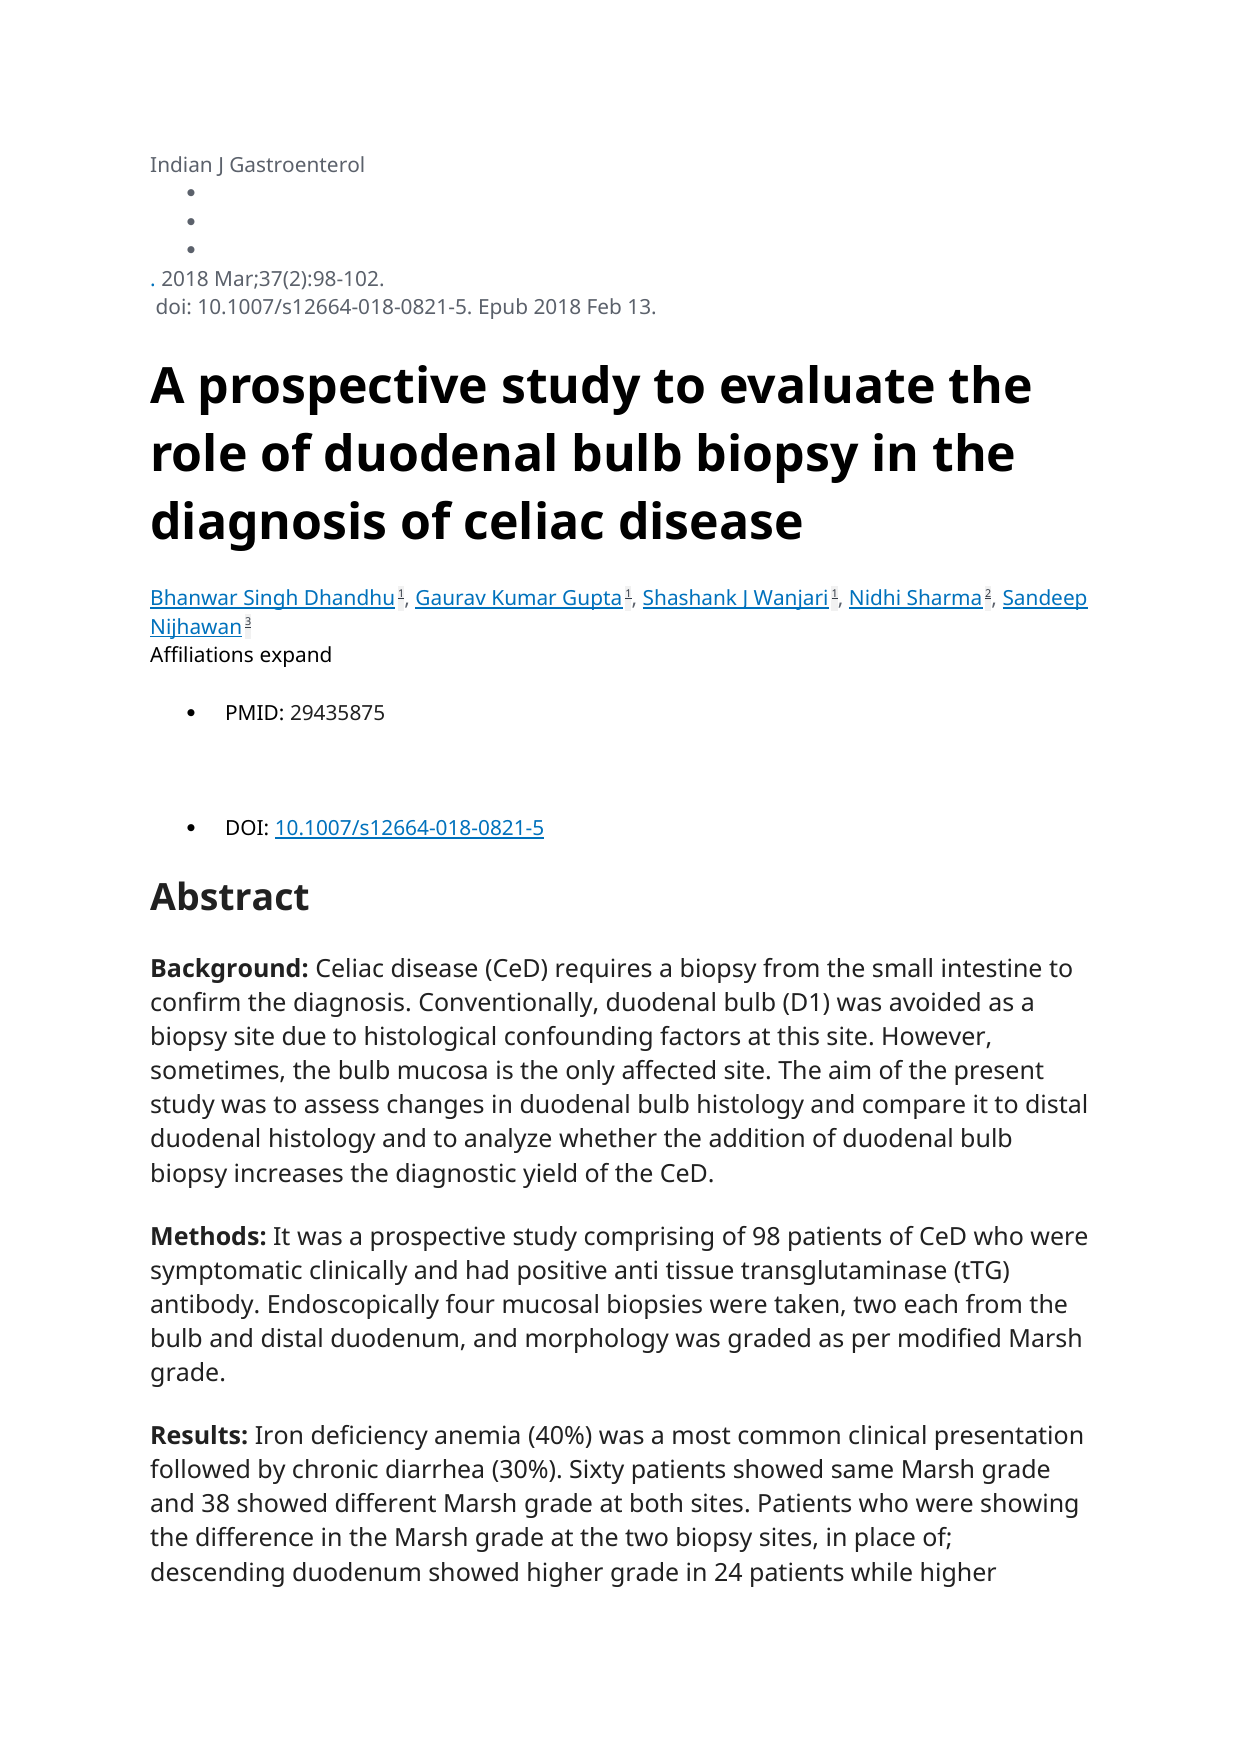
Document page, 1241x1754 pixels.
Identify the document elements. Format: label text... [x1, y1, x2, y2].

text Background: Celiac disease (CeD) requires a biopsy from the small intestine to confirm the diagnosis. Conventionally, duodenal bulb (D1) was avoided as a biopsy site due to histological confounding factors at this site. However, sometimes, the bulb mucosa is the only affected site. The aim of the present study was to assess changes in duodenal bulb histology and compare it to distal duodenal histology and to analyze whether the addition of duodenal bulb biopsy increases the diagnostic yield of the CeD. [150, 951, 1090, 1189]
text Abstract [150, 871, 1090, 922]
list DOI: 10.1007/s12664-018-0821-5 [187, 813, 1090, 841]
text Methods: It was a prospective study comprising of 98 patients of CeD who were symptomatic clinically and had positive anti tissue transglutaminase (tTG) antibody. Endoscopically four mucosal biopsies were taken, two each from the bulb and distal duodenum, and morphology was graded as per modified Marsh grade. [150, 1218, 1090, 1389]
text . 2018 Mar;37(2):98-102. [150, 264, 1090, 292]
text Indian J Gastroenterol [150, 150, 1090, 178]
list PMID: 29435875 [187, 698, 1090, 726]
text Bhanwar Singh Dhandhu 1, Gaurav Kumar Gupta 1, Shashank J Wanjari 1, Nidhi Sharma 2, Sandeep Nijhawan 3 [150, 583, 1090, 640]
text Affiliations expand [150, 640, 1090, 669]
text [150, 1418, 1090, 1588]
text doi: 10.1007/s12664-018-0821-5. Epub 2018 Feb 13. [150, 292, 1090, 321]
text A prospective study to evaluate the role of duodenal bulb biopsy in the diagnosis of celiac disease [150, 350, 1090, 554]
